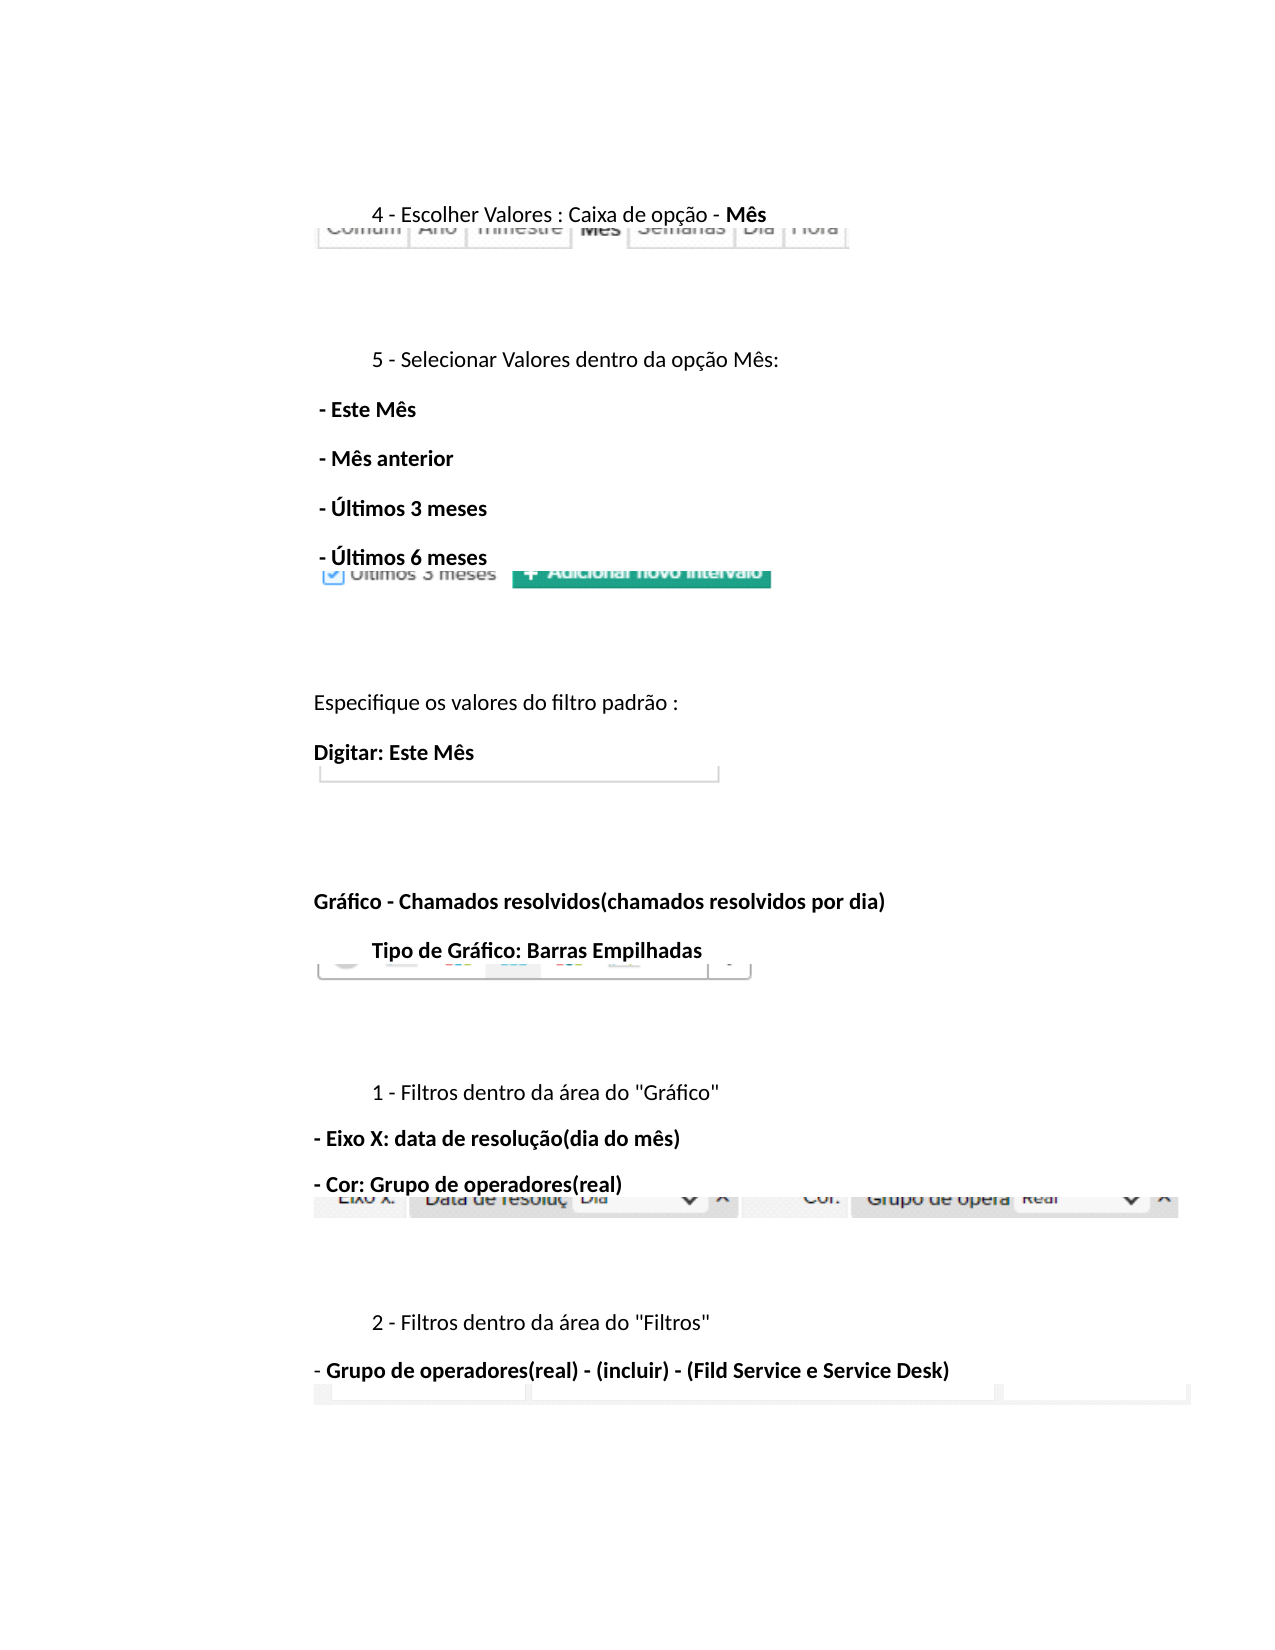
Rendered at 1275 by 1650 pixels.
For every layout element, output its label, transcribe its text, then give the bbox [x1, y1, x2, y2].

text - Últimos 3 meses [314, 493, 1125, 522]
text - Eixo X: data de resolução(dia do mês) [313, 1127, 1125, 1152]
text Especifique os valores do filtro padrão : [314, 688, 1125, 717]
text - Grupo de operadores(real) - (incluir) - (Fild Service e Service Desk) [314, 1356, 1125, 1384]
text - Mês anterior [314, 444, 1125, 472]
text 1 - Filtros dentro da área do "Gráfico" [314, 1077, 1125, 1106]
text 2 - Filtros dentro da área do "Filtros" [314, 1310, 1125, 1335]
text Digitar: Este Mês [314, 737, 1125, 766]
text 4 - Escolher Valores : Caixa de opção - Mês [314, 199, 1125, 228]
text - Este Mês [314, 394, 1125, 423]
text - Últimos 6 meses [314, 543, 1125, 572]
text 5 - Selecionar Valores dentro da opção Mês: [314, 344, 1125, 373]
text Gráfico - Chamados resolvidos(chamados resolvidos por dia) [314, 886, 1125, 915]
text - Cor: Grupo de operadores(real) [314, 1172, 1125, 1197]
text Tipo de Gráfico: Barras Empilhadas [314, 936, 1125, 964]
